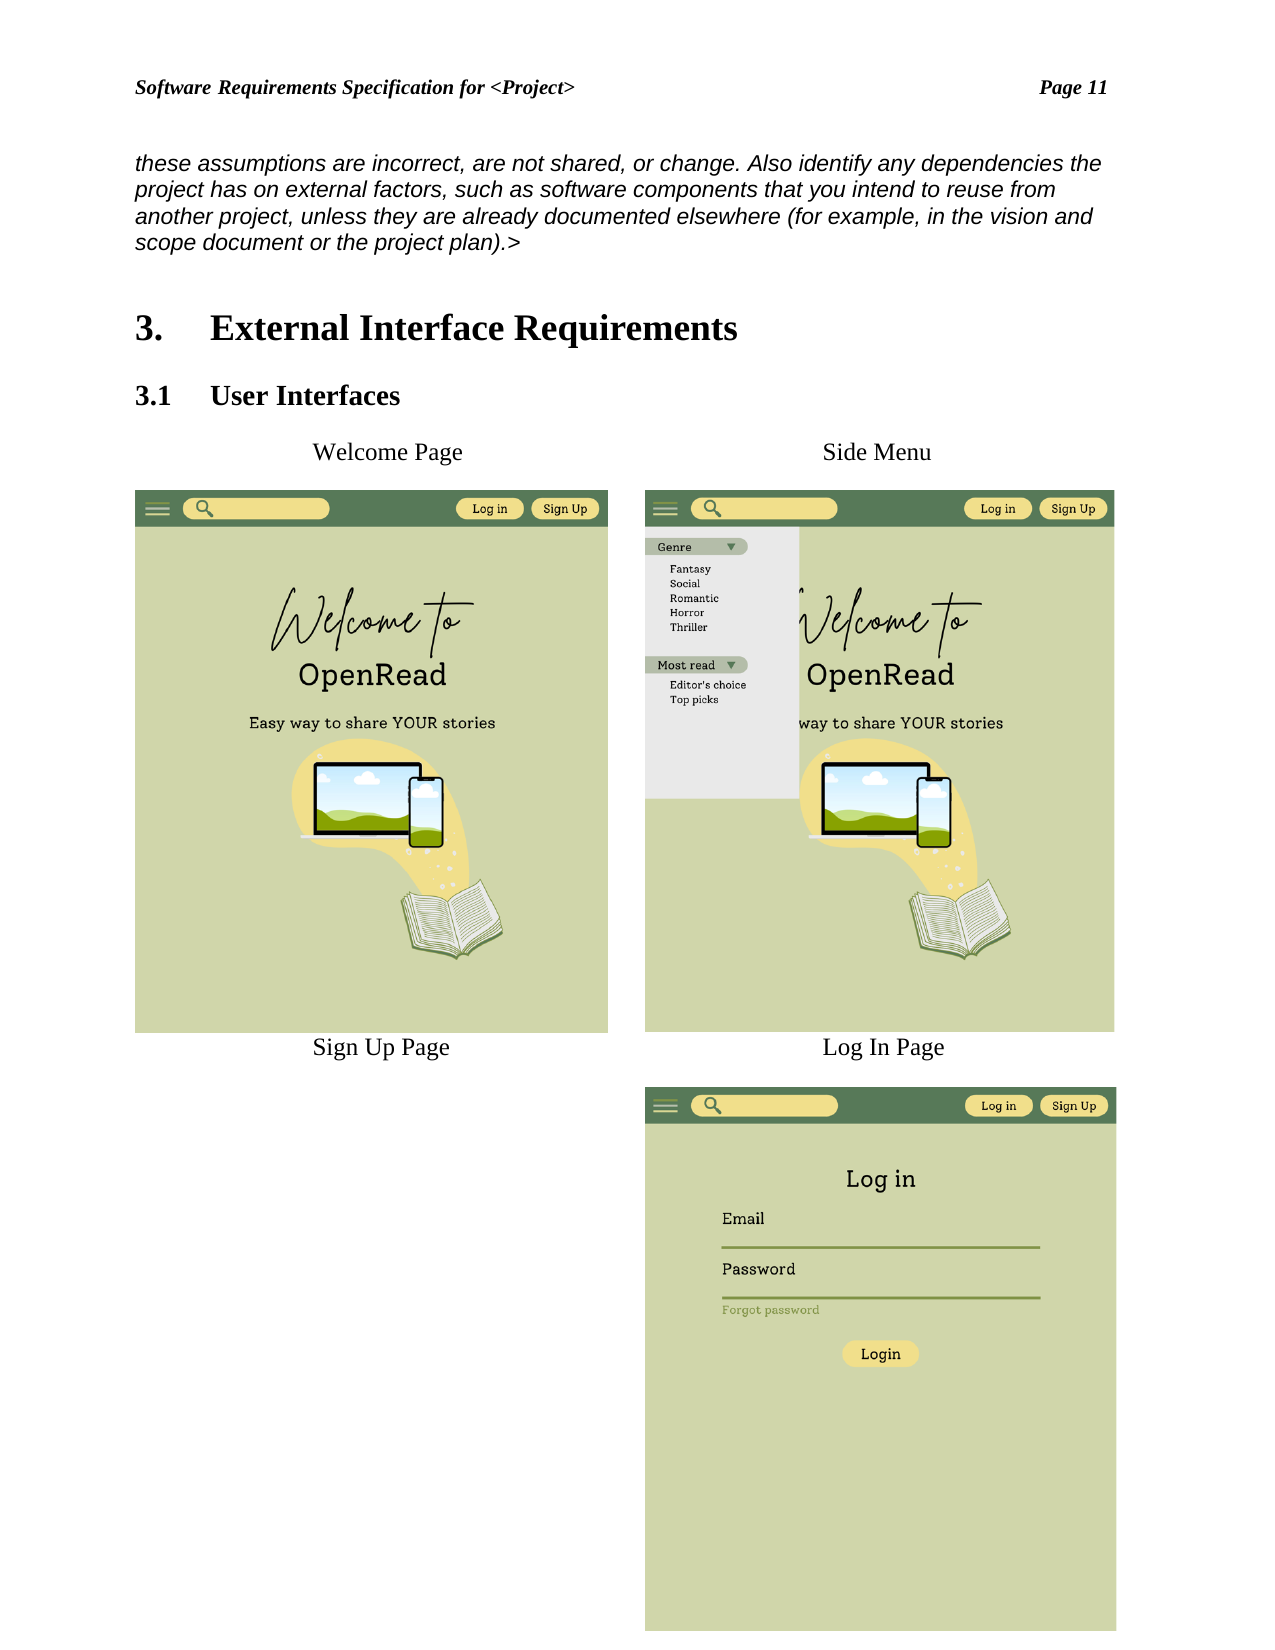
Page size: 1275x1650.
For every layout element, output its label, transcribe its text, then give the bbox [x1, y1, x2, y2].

picture [643, 1087, 1117, 1629]
picture [643, 490, 1114, 1030]
picture [135, 490, 608, 1033]
subtitle User Interfaces [135, 378, 1140, 411]
text Welcome Page Side Menu [312, 440, 1140, 465]
subtitle External Interface Requirements [135, 305, 1140, 348]
text Sign Up Page Log In Page [312, 1032, 1140, 1061]
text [135, 150, 1140, 255]
